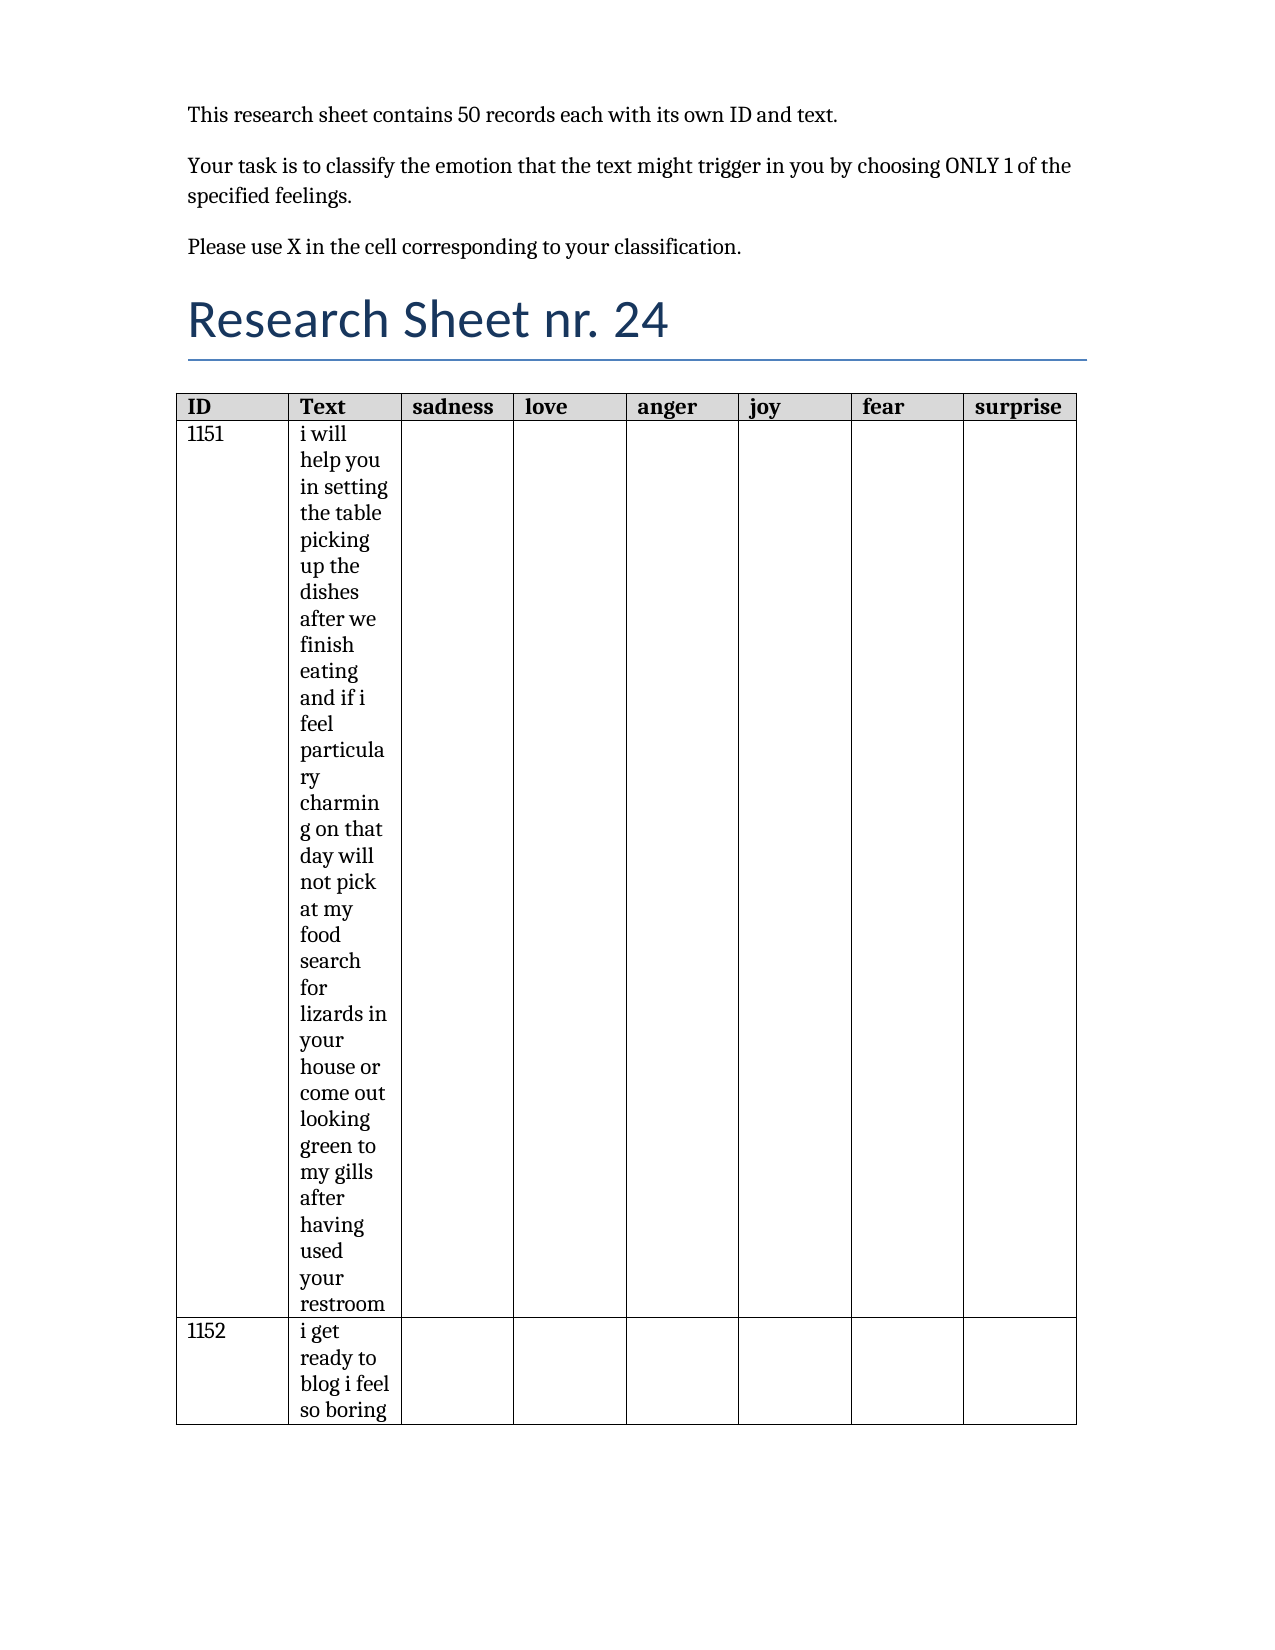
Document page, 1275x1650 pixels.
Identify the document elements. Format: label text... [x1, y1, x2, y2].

table_cell [627, 421, 738, 1317]
table_cell i will help you in setting the table picking up the dishes after we finish eating and if i feel particulary charming on that day will not pick at my food search for lizards in your house or come out looking green to my gills after having used your restroom [289, 421, 401, 1317]
table_cell [739, 421, 851, 1317]
table_cell [739, 1318, 851, 1423]
table_cell [964, 421, 1076, 1317]
title Research Sheet nr. 24 [187, 285, 1087, 361]
table_cell [514, 1318, 626, 1423]
table_cell [852, 421, 963, 1317]
table_header Text [289, 394, 401, 420]
table_cell [402, 1318, 513, 1423]
table_cell 1151 [177, 421, 288, 1317]
table_cell [514, 421, 626, 1317]
table_header joy [739, 394, 851, 420]
table_header surprise [964, 394, 1076, 420]
table_cell i get ready to blog i feel so boring [289, 1318, 401, 1423]
table_cell [964, 1318, 1076, 1423]
table_header love [514, 394, 626, 420]
table_cell [627, 1318, 738, 1423]
table_header anger [627, 394, 738, 420]
table_cell [852, 1318, 963, 1423]
table_header fear [852, 394, 963, 420]
table_header sadness [402, 394, 513, 420]
table_header ID [177, 394, 288, 420]
table_cell 1152 [177, 1318, 288, 1423]
table_cell [402, 421, 513, 1317]
